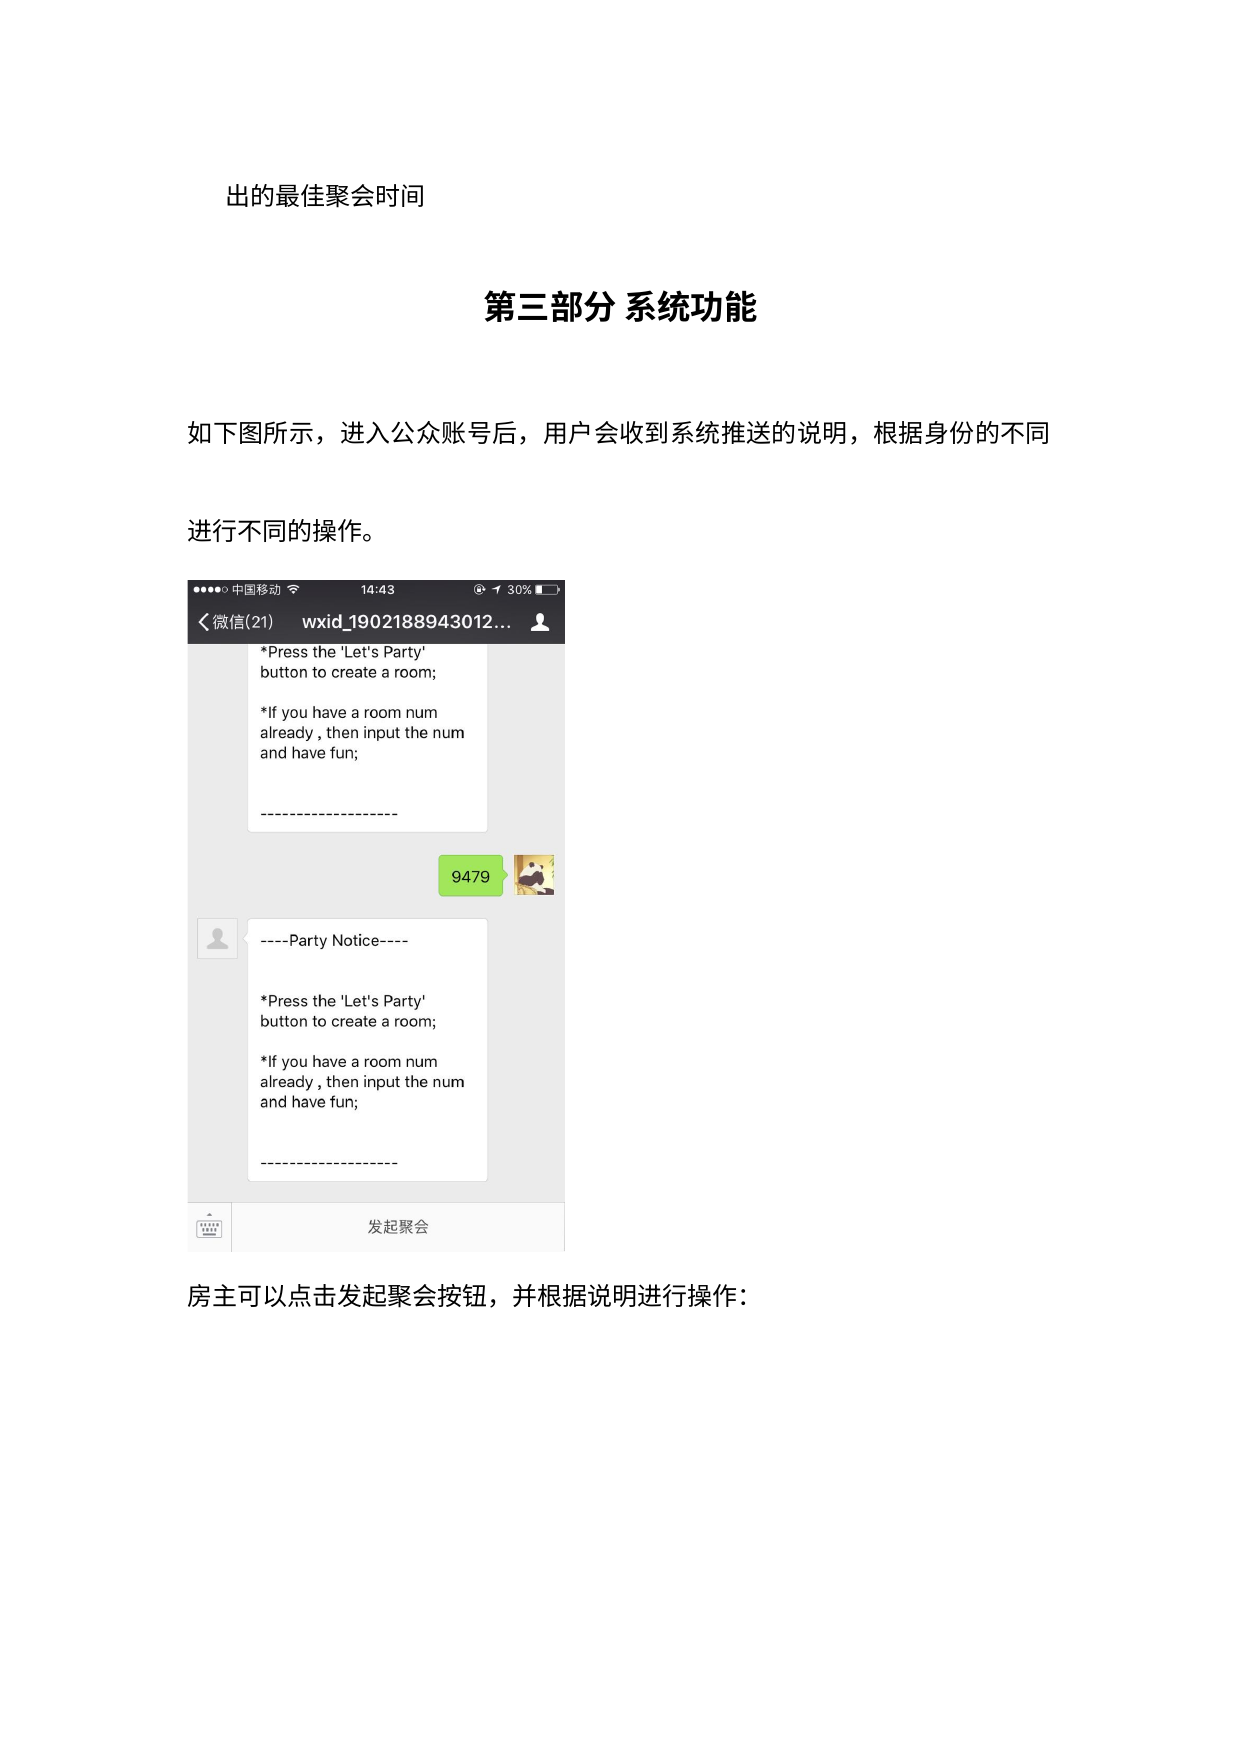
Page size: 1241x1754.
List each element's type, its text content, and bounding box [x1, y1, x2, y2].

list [187, 162, 1053, 227]
picture [187, 580, 565, 1252]
subtitle 第三部分 系统功能 [187, 272, 1053, 337]
text 如下图所示，进入公众账号后，用户会收到系统推送的说明，根据身份的不同进行不同的操作。 [187, 399, 1053, 562]
text 房主可以点击发起聚会按钮，并根据说明进行操作： [187, 1262, 1053, 1327]
